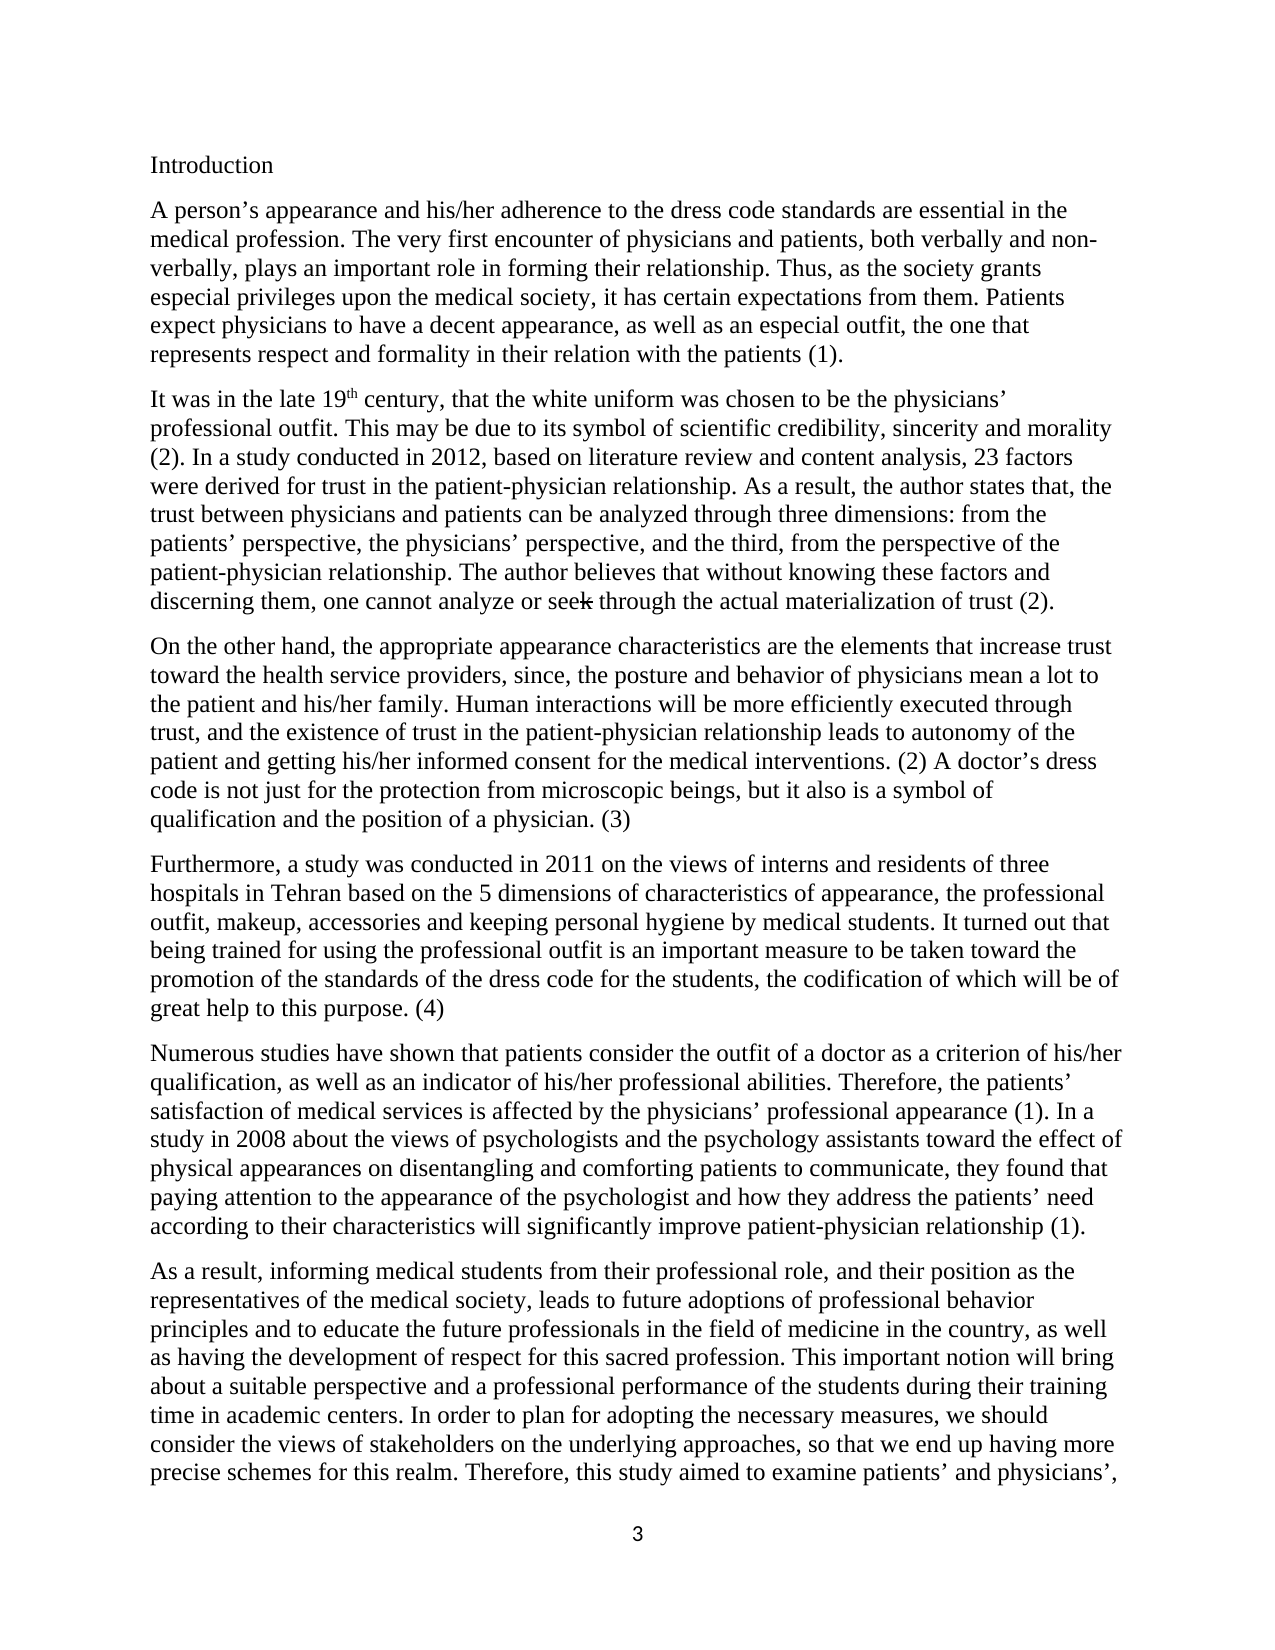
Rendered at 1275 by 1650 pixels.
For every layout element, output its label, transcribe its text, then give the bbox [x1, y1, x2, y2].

text It was in the late 19th century, that the white uniform was chosen to be the physicians’ professional outfit. This may be due to its symbol of scientific credibility, sincerity and morality (2). In a study conducted in 2012, based on literature review and content analysis, 23 factors were derived for trust in the patient-physician relationship. As a result, the author states that, the trust between physicians and patients can be analyzed through three dimensions: from the patients’ perspective, the physicians’ perspective, and the third, from the perspective of the patient-physician relationship. The author believes that without knowing these factors and discerning them, one cannot analyze or seek through the actual materialization of trust (2). [150, 384, 1125, 614]
text On the other hand, the appropriate appearance characteristics are the elements that increase trust toward the health service providers, since, the posture and behavior of physicians mean a lot to the patient and his/her family. Human interactions will be more efficiently executed through trust, and the existence of trust in the patient-physician relationship leads to autonomy of the patient and getting his/her informed consent for the medical interventions. (2) A doctor’s dress code is not just for the protection from microscopic beings, but it also is a symbol of qualification and the position of a physician. (3) [150, 631, 1125, 832]
text A person’s appearance and his/her adherence to the dress code standards are essential in the medical profession. The very first encounter of physicians and patients, both verbally and non-verbally, plays an important role in forming their relationship. Thus, as the society grants especial privileges upon the medical society, it has certain expectations from them. Patients expect physicians to have a decent appearance, as well as an especial outfit, the one that represents respect and formality in their relation with the patients (1). [150, 195, 1125, 368]
text Introduction [150, 150, 1125, 179]
text Numerous studies have shown that patients consider the outfit of a doctor as a criterion of his/her qualification, as well as an indicator of his/her professional abilities. Therefore, the patients’ satisfaction of medical services is affected by the physicians’ professional appearance (1). In a study in 2008 about the views of psychologists and the psychology assistants toward the effect of physical appearances on disentangling and comforting patients to communicate, they found that paying attention to the appearance of the psychologist and how they address the patients’ need according to their characteristics will significantly improve patient-physician relationship (1). [150, 1038, 1125, 1239]
text Furthermore, a study was conducted in 2011 on the views of interns and residents of three hospitals in Tehran based on the 5 dimensions of characteristics of appearance, the professional outfit, makeup, accessories and keeping personal hygiene by medical students. It turned out that being trained for using the professional outfit is an important measure to be taken toward the promotion of the standards of the dress code for the students, the codification of which will be of great help to this purpose. (4) [150, 849, 1125, 1022]
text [150, 1256, 1125, 1486]
